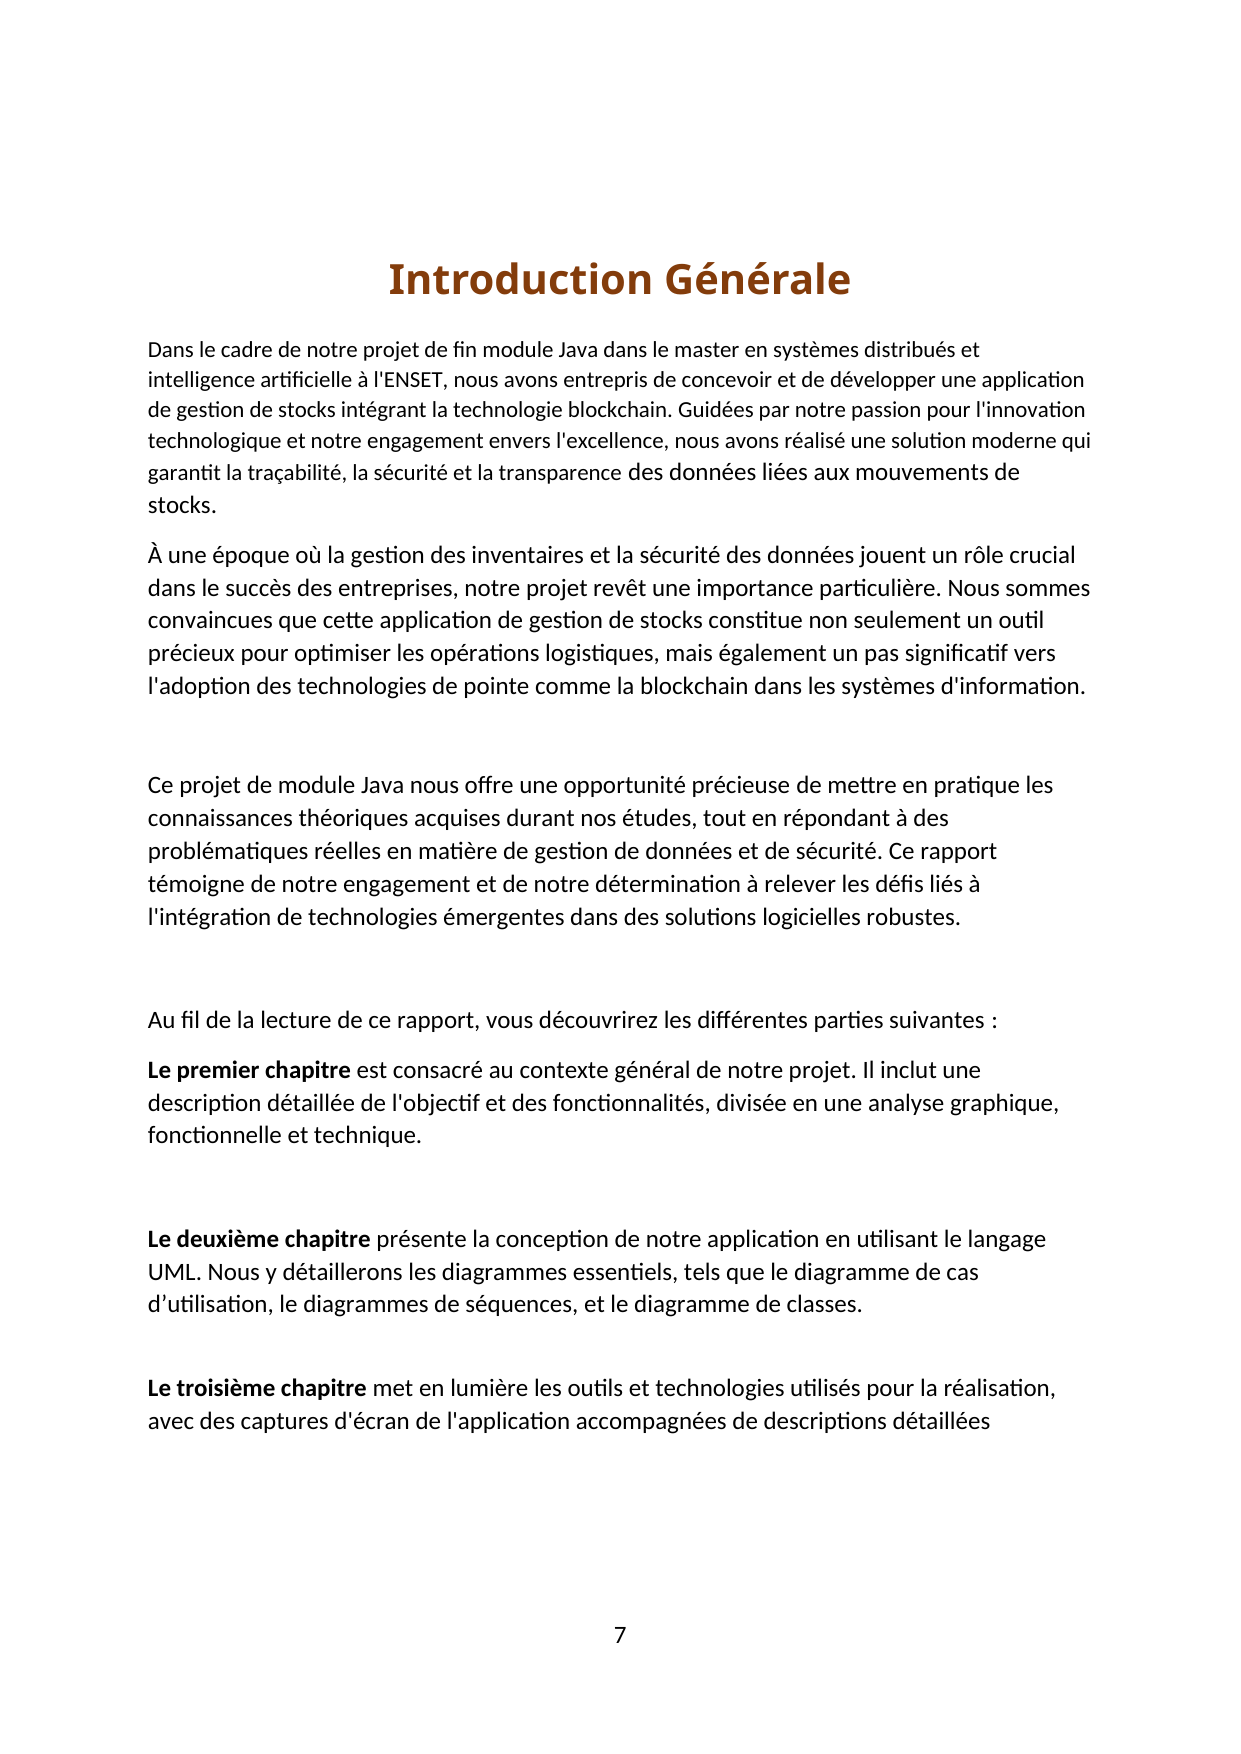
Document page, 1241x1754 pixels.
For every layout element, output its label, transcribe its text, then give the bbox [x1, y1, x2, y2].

text Le troisième chapitre met en lumière les outils et technologies utilisés pour la réalisation, avec des captures d'écran de l'application accompagnées de descriptions détaillées [148, 1372, 1093, 1436]
text Ce projet de module Java nous offre une opportunité précieuse de mettre en pratique les connaissances théoriques acquises durant nos études, tout en répondant à des problématiques réelles en matière de gestion de données et de sécurité. Ce rapport témoigne de notre engagement et de notre détermination à relever les défis liés à l'intégration de technologies émergentes dans des solutions logicielles robustes. [148, 769, 1093, 932]
text Le deuxième chapitre présente la conception de notre application en utilisant le langage UML. Nous y détaillerons les diagrammes essentiels, tels que le diagramme de cas d’utilisation, le diagrammes de séquences, et le diagramme de classes. [148, 1223, 1093, 1319]
text Dans le cadre de notre projet de fin module Java dans le master en systèmes distribués et intelligence artificielle à l'ENSET, nous avons entrepris de concevoir et de développer une application de gestion de stocks intégrant la technologie blockchain. Guidées par notre passion pour l'innovation technologique et notre engagement envers l'excellence, nous avons réalisé une solution moderne qui garantit la traçabilité, la sécurité et la transparence des données liées aux mouvements de stocks. [148, 335, 1093, 520]
text À une époque où la gestion des inventaires et la sécurité des données jouent un rôle crucial dans le succès des entreprises, notre projet revêt une importance particulière. Nous sommes convaincues que cette application de gestion de stocks constitue non seulement un outil précieux pour optimiser les opérations logistiques, mais également un pas significatif vers l'adoption des technologies de pointe comme la blockchain dans les systèmes d'information. [148, 539, 1093, 701]
text Le premier chapitre est consacré au contexte général de notre projet. Il inclut une description détaillée de l'objectif et des fonctionnalités, divisée en une analyse graphique, fonctionnelle et technique. [148, 1054, 1093, 1150]
text Introduction Générale [148, 250, 1093, 307]
text Au fil de la lecture de ce rapport, vous découvrirez les différentes parties suivantes : [148, 1004, 1093, 1035]
